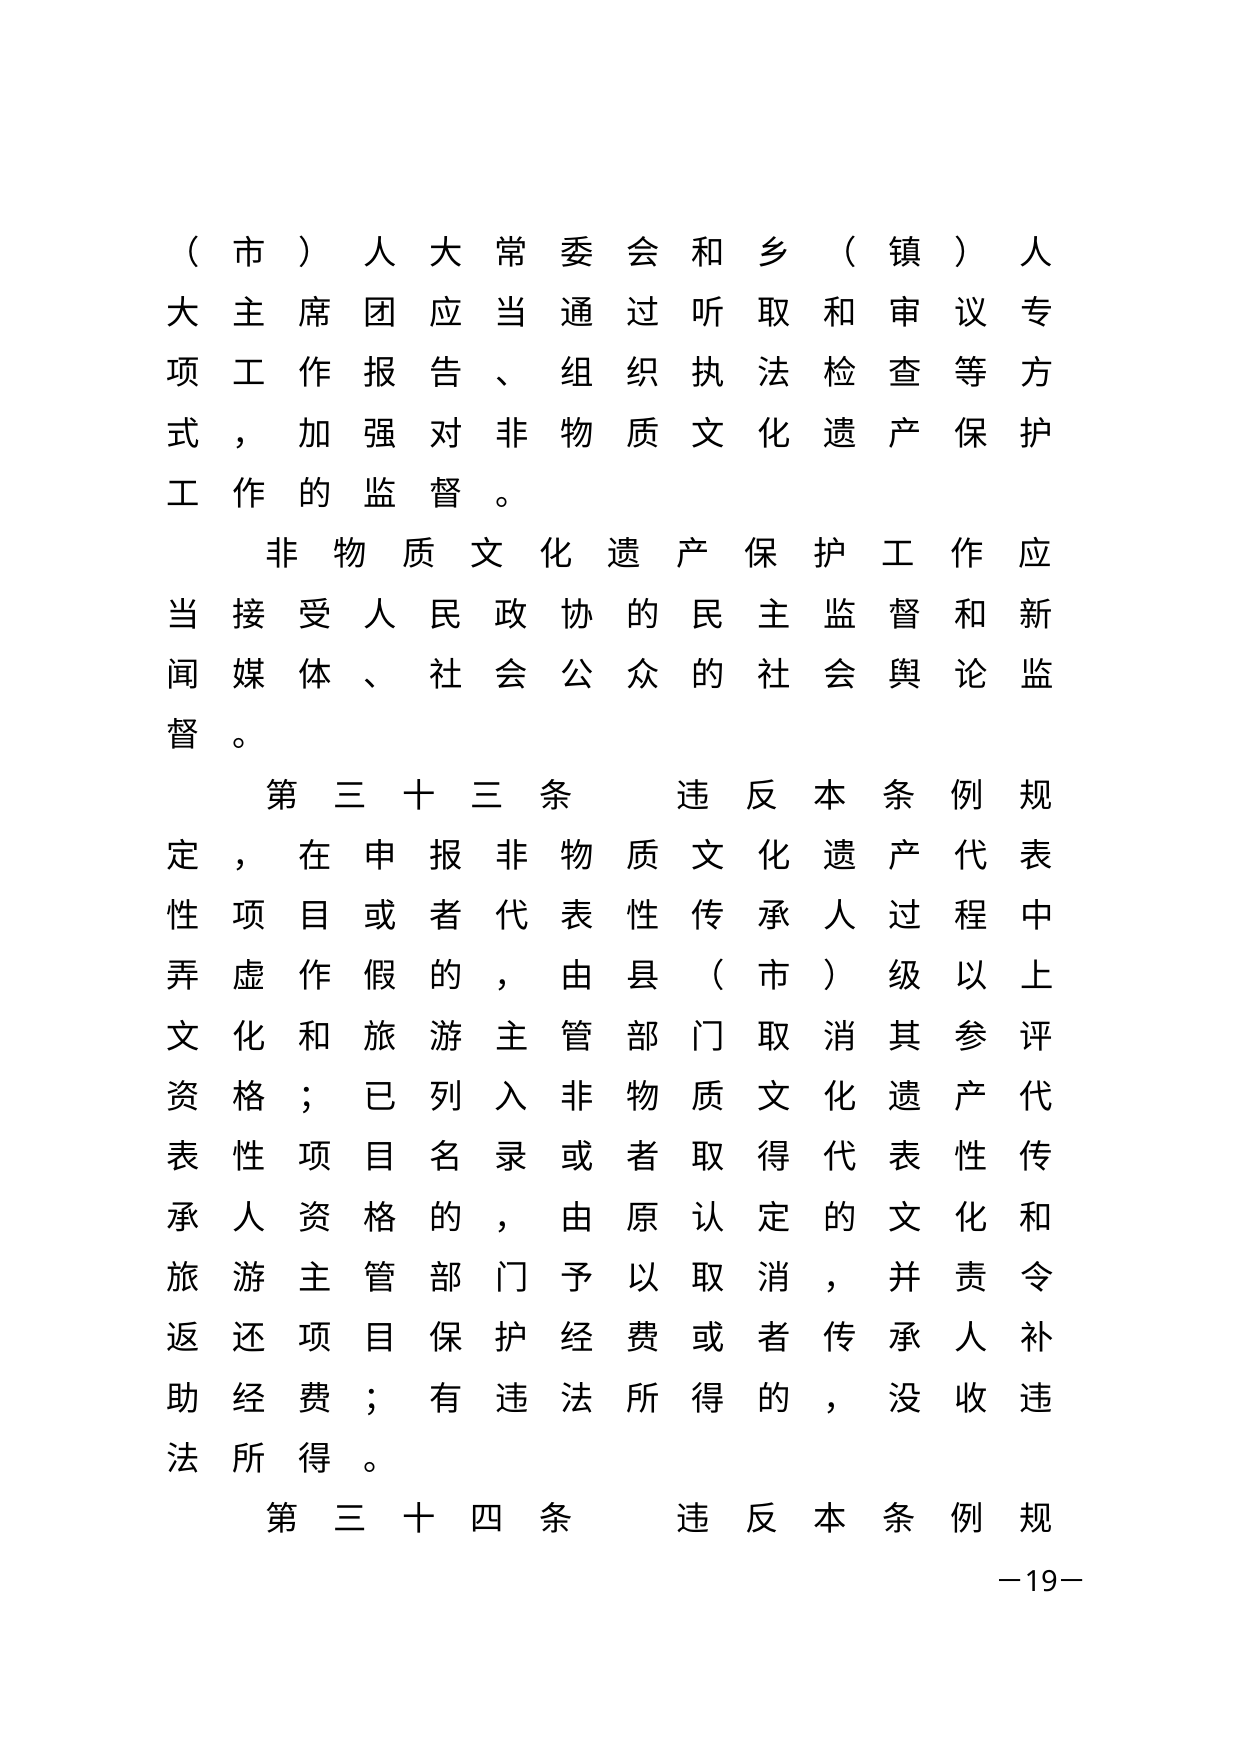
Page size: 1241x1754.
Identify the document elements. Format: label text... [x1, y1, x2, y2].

text 第三十三条 违反本条例规定，在申报非物质文化遗产代表性项目或者代表性传承人过程中弄虚作假的，由县（市）级以上文化和旅游主管部门取消其参评资格；已列入非物质文化遗产代表性项目名录或者取得代表性传承人资格的，由原认定的文化和旅游主管部门予以取消，并责令返还项目保护经费或者传承人补助经费；有违法所得的，没收违法所得。 [167, 762, 1085, 1486]
text 非物质文化遗产保护工作应当接受人民政协的民主监督和新闻媒体、社会公众的社会舆论监督。 [167, 521, 1085, 762]
text 第三十二条 自治州、县（市）人大常委会和乡（镇）人大主席团应当通过听取和审议专项工作报告、组织执法检查等方式，加强对非物质文化遗产保护工作的监督。 [167, 219, 1085, 521]
text 第三十四条 违反本条例规定，冒用代表性项目保护单位、代表性传承人名义开展活动的，由州、县（市）人民政府文化和旅游主管部门给予警告并责令限期改正；情节严重的，对单位处以二万元以上五万元以下罚款，对个人处以二千元以上一万元以下罚款；有违法所得的，没收违法所得；构成犯罪的，依法追究刑事责任。 [167, 1486, 1085, 1546]
